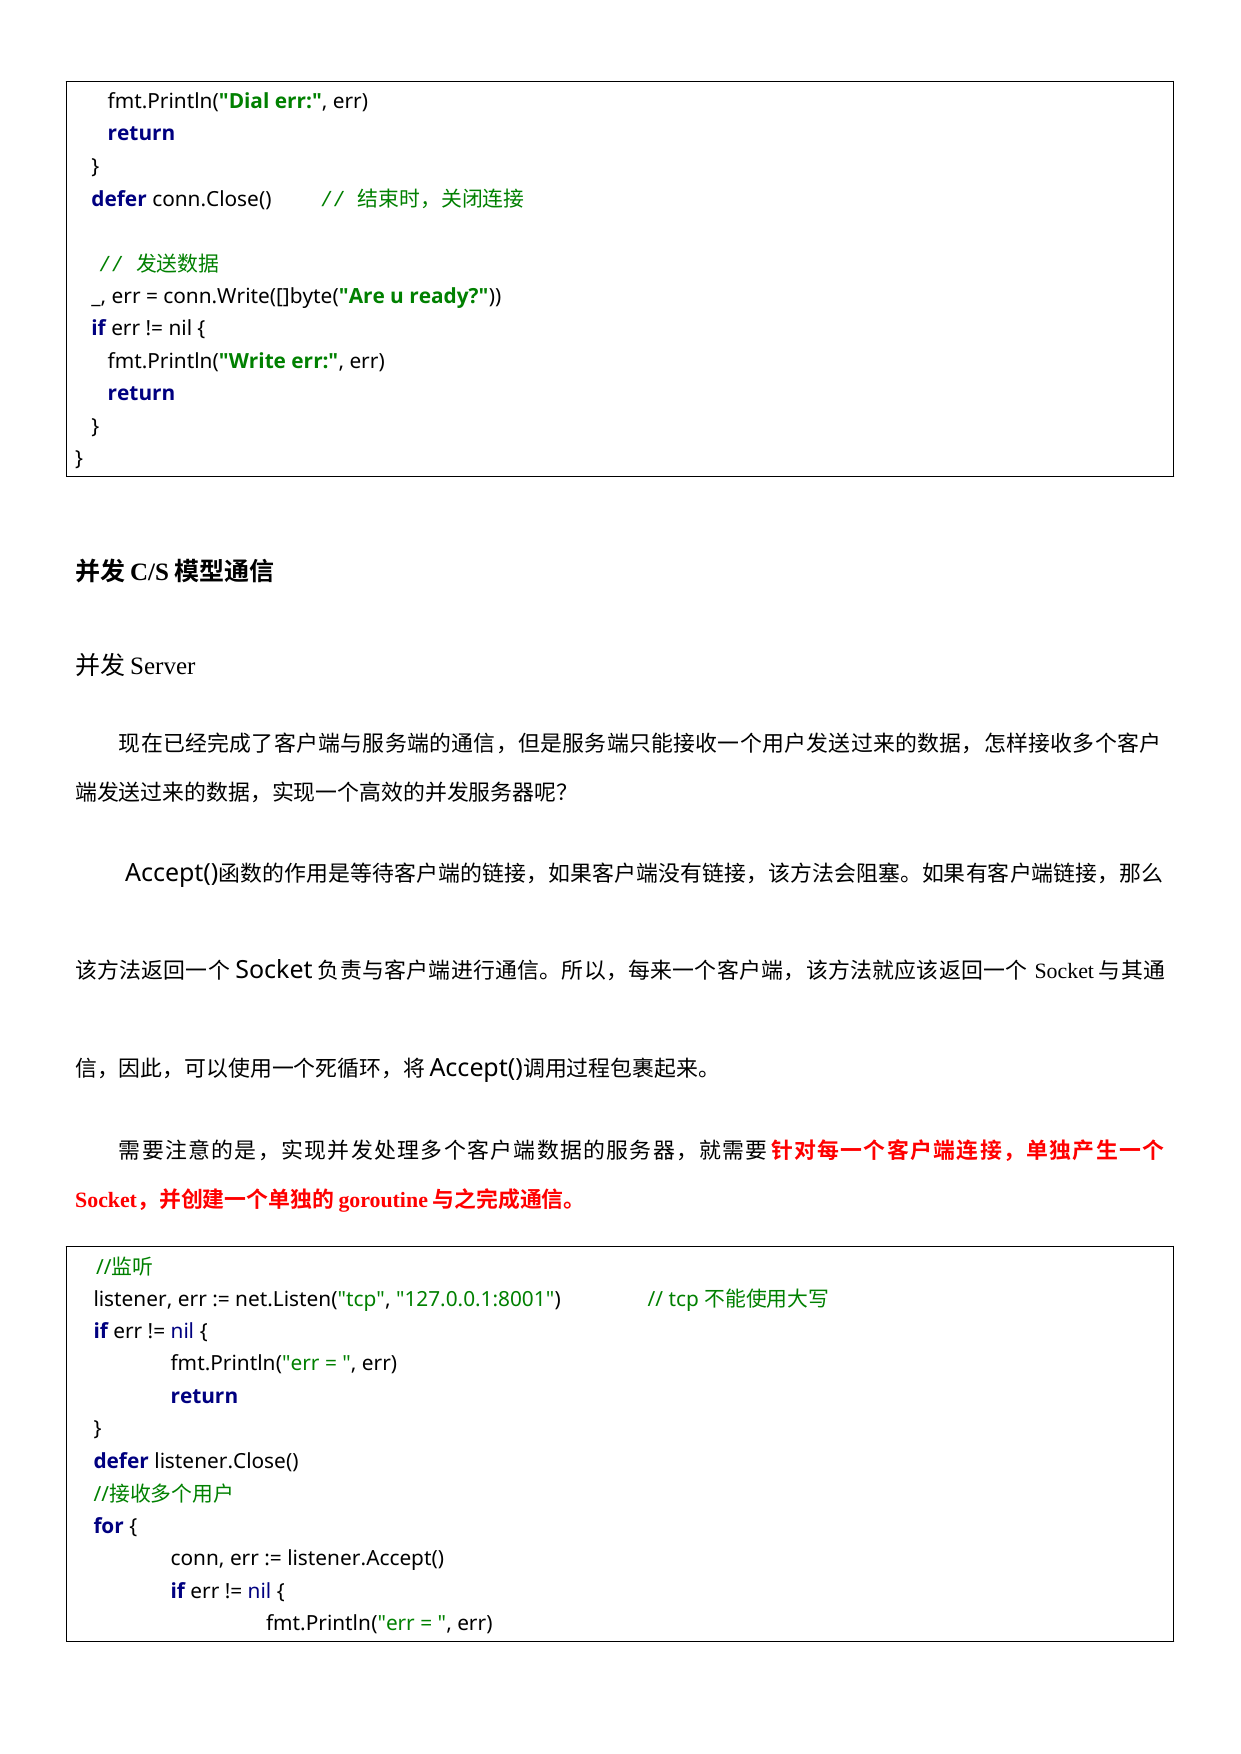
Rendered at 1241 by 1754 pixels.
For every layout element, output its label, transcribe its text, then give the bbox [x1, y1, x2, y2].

text //监听 [67, 1247, 1173, 1281]
subtitle 并发C/S模型通信 [75, 537, 1165, 602]
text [67, 82, 1173, 476]
text } [75, 1411, 1165, 1444]
text 并发Server [75, 631, 1165, 696]
text //接收多个用户 [75, 1476, 1165, 1509]
text fmt.Println("err = ", err) [75, 1346, 1165, 1379]
text 现在已经完成了客户端与服务端的通信，但是服务端只能接收一个用户发送过来的数据，怎样接收多个客户端发送过来的数据，实现一个高效的并发服务器呢？ [75, 726, 1165, 807]
text for { [75, 1509, 1165, 1541]
text if err != nil { [75, 1574, 1165, 1603]
text Accept()函数的作用是等待客户端的链接，如果客户端没有链接，该方法会阻塞。如果有客户端链接，那么该方法返回一个Socket负责与客户端进行通信。所以，每来一个客户端，该方法就应该返回一个Socket与其通信，因此，可以使用一个死循环，将Accept()调用过程包裹起来。 [75, 839, 1165, 1099]
text listener, err := net.Listen("tcp", "127.0.0.1:8001") // tcp 不能使用大写 [75, 1281, 1165, 1314]
text 需要注意的是，实现并发处理多个客户端数据的服务器，就需要针对每一个客户端连接，单独产生一个Socket，并创建一个单独的goroutine与之完成通信。 [75, 1132, 1165, 1214]
text return [75, 1379, 1165, 1411]
text conn, err := listener.Accept() [75, 1541, 1165, 1574]
text defer listener.Close() [75, 1444, 1165, 1476]
text if err != nil { [75, 1314, 1165, 1346]
text fmt.Println("err = ", err) [67, 1603, 1173, 1641]
